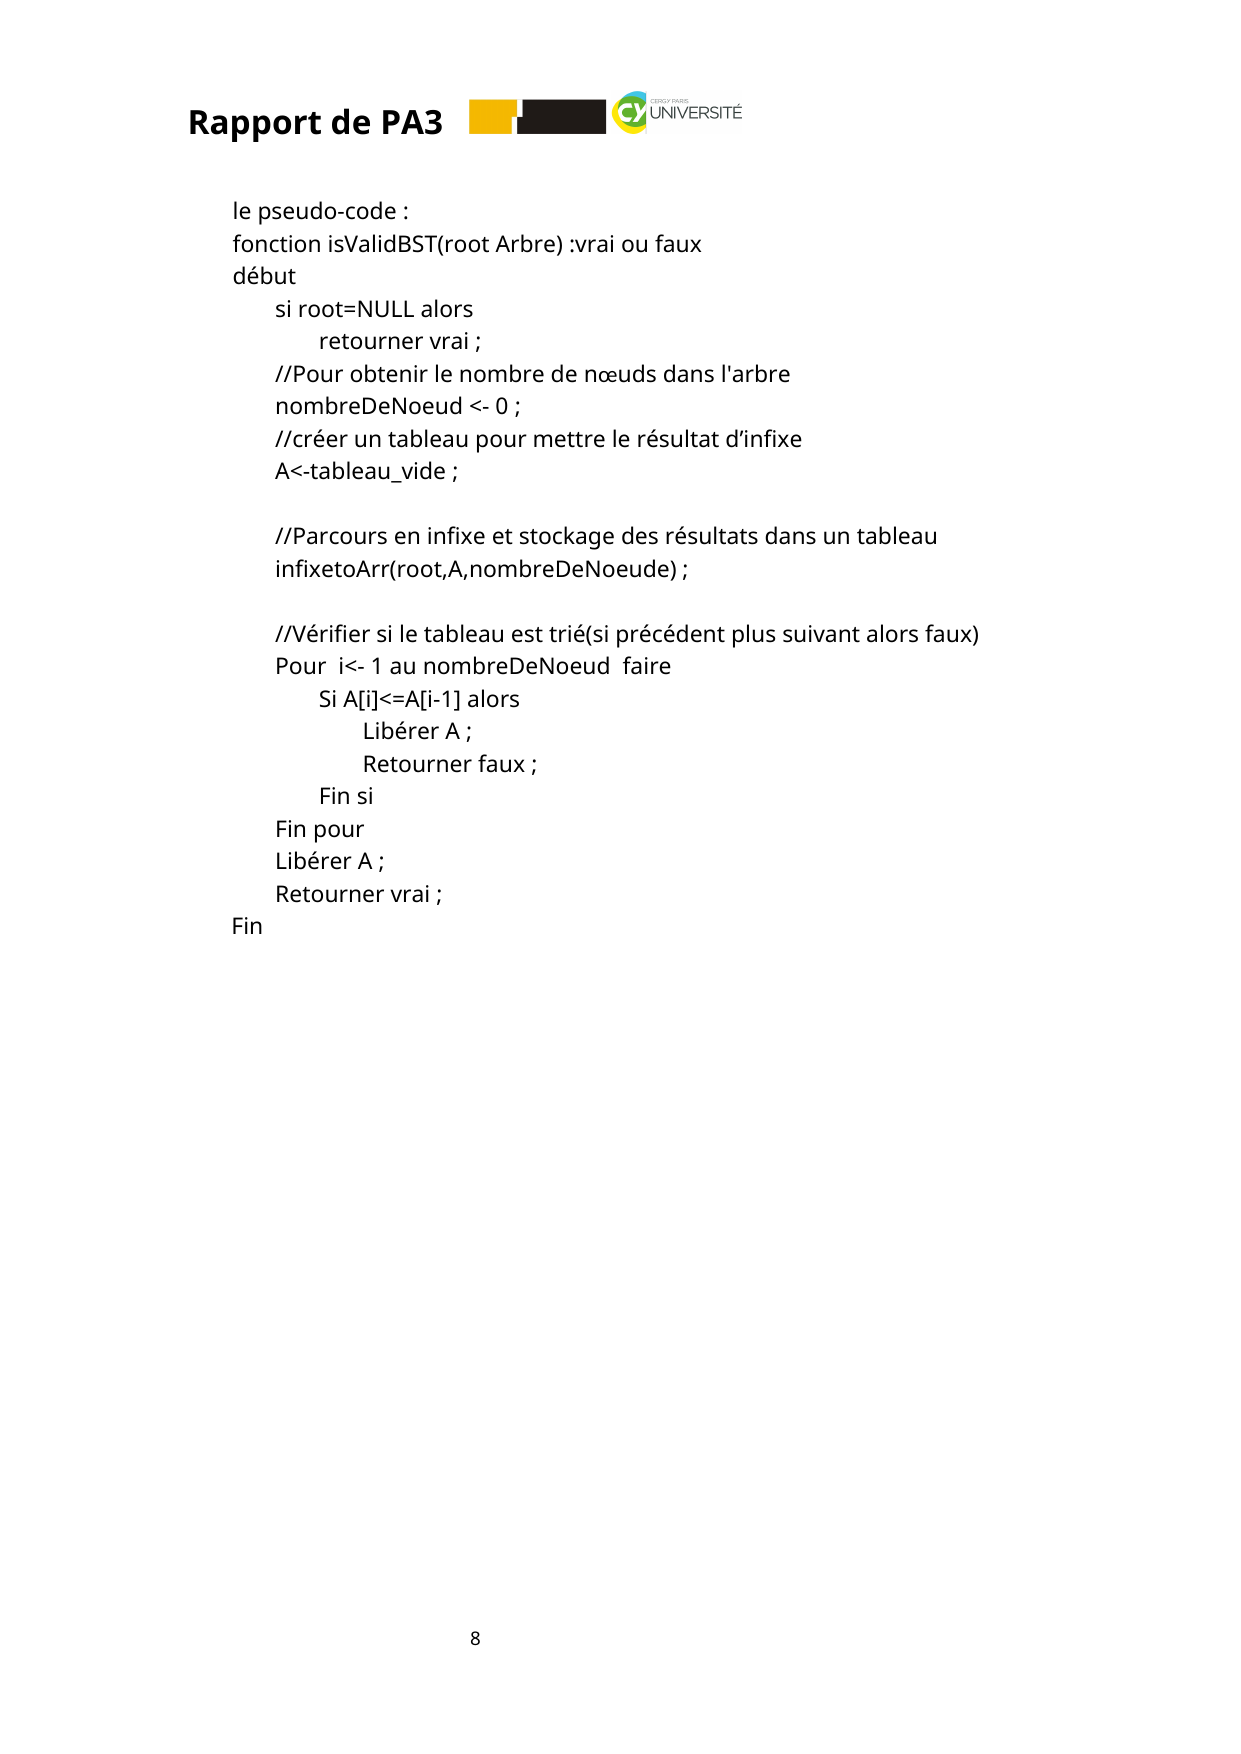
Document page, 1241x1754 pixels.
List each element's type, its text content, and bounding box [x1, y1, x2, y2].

text Retourner vrai ; [187, 877, 1053, 909]
text //Vérifier si le tableau est trié(si précédent plus suivant alors faux) [187, 617, 1053, 649]
list fonction isValidBST(root Arbre) :vrai ou faux [232, 227, 1053, 259]
text //Pour obtenir le nombre de nœuds dans l'arbre [187, 357, 1053, 389]
list retourner vrai ; [276, 324, 1053, 357]
list //créer un tableau pour mettre le résultat d’infixe [232, 422, 1053, 454]
list le pseudo-code : [232, 194, 1053, 227]
text Fin si [187, 779, 1053, 812]
text Si A[i]<=A[i-1] alors [187, 682, 1053, 714]
text Pour i<- 1 au nombreDeNoeud faire [187, 649, 1053, 682]
list si root=NULL alors [232, 292, 1053, 324]
list nombreDeNoeud <- 0 ; [232, 389, 1053, 422]
picture [611, 90, 742, 134]
list infixetoArr(root,A,nombreDeNoeude) ; [232, 552, 1053, 584]
text Libérer A ; [187, 714, 1053, 747]
text Retourner faux ; [187, 747, 1053, 779]
text Fin pour [187, 812, 1053, 844]
list début [232, 259, 1053, 292]
text Libérer A ; [187, 844, 1053, 877]
list A<-tableau_vide ; [232, 454, 1053, 487]
text Fin [187, 909, 1053, 942]
list //Parcours en infixe et stockage des résultats dans un tableau [232, 519, 1053, 552]
picture [469, 99, 607, 134]
